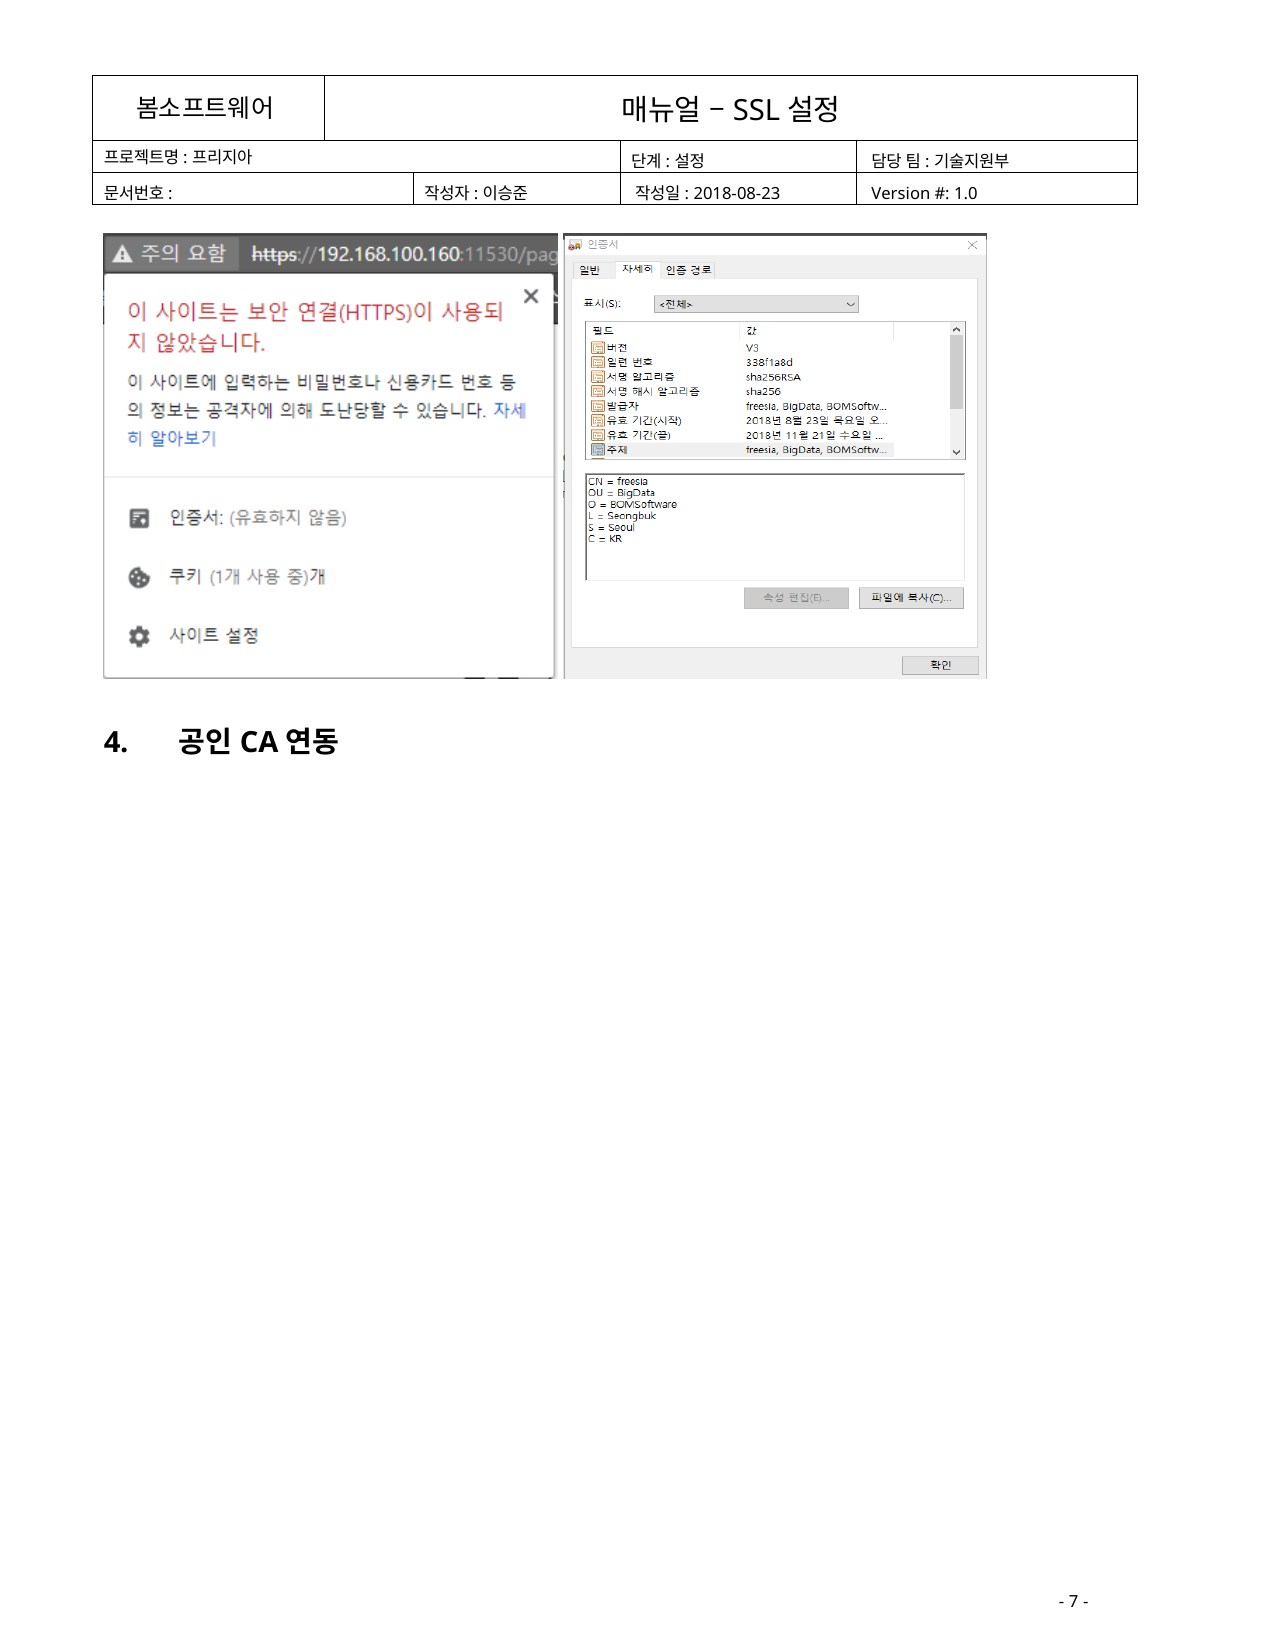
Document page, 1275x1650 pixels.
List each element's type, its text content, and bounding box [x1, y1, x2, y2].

subtitle 공인 CA 연동 [103, 719, 1125, 761]
picture [563, 233, 987, 679]
picture [103, 233, 558, 679]
